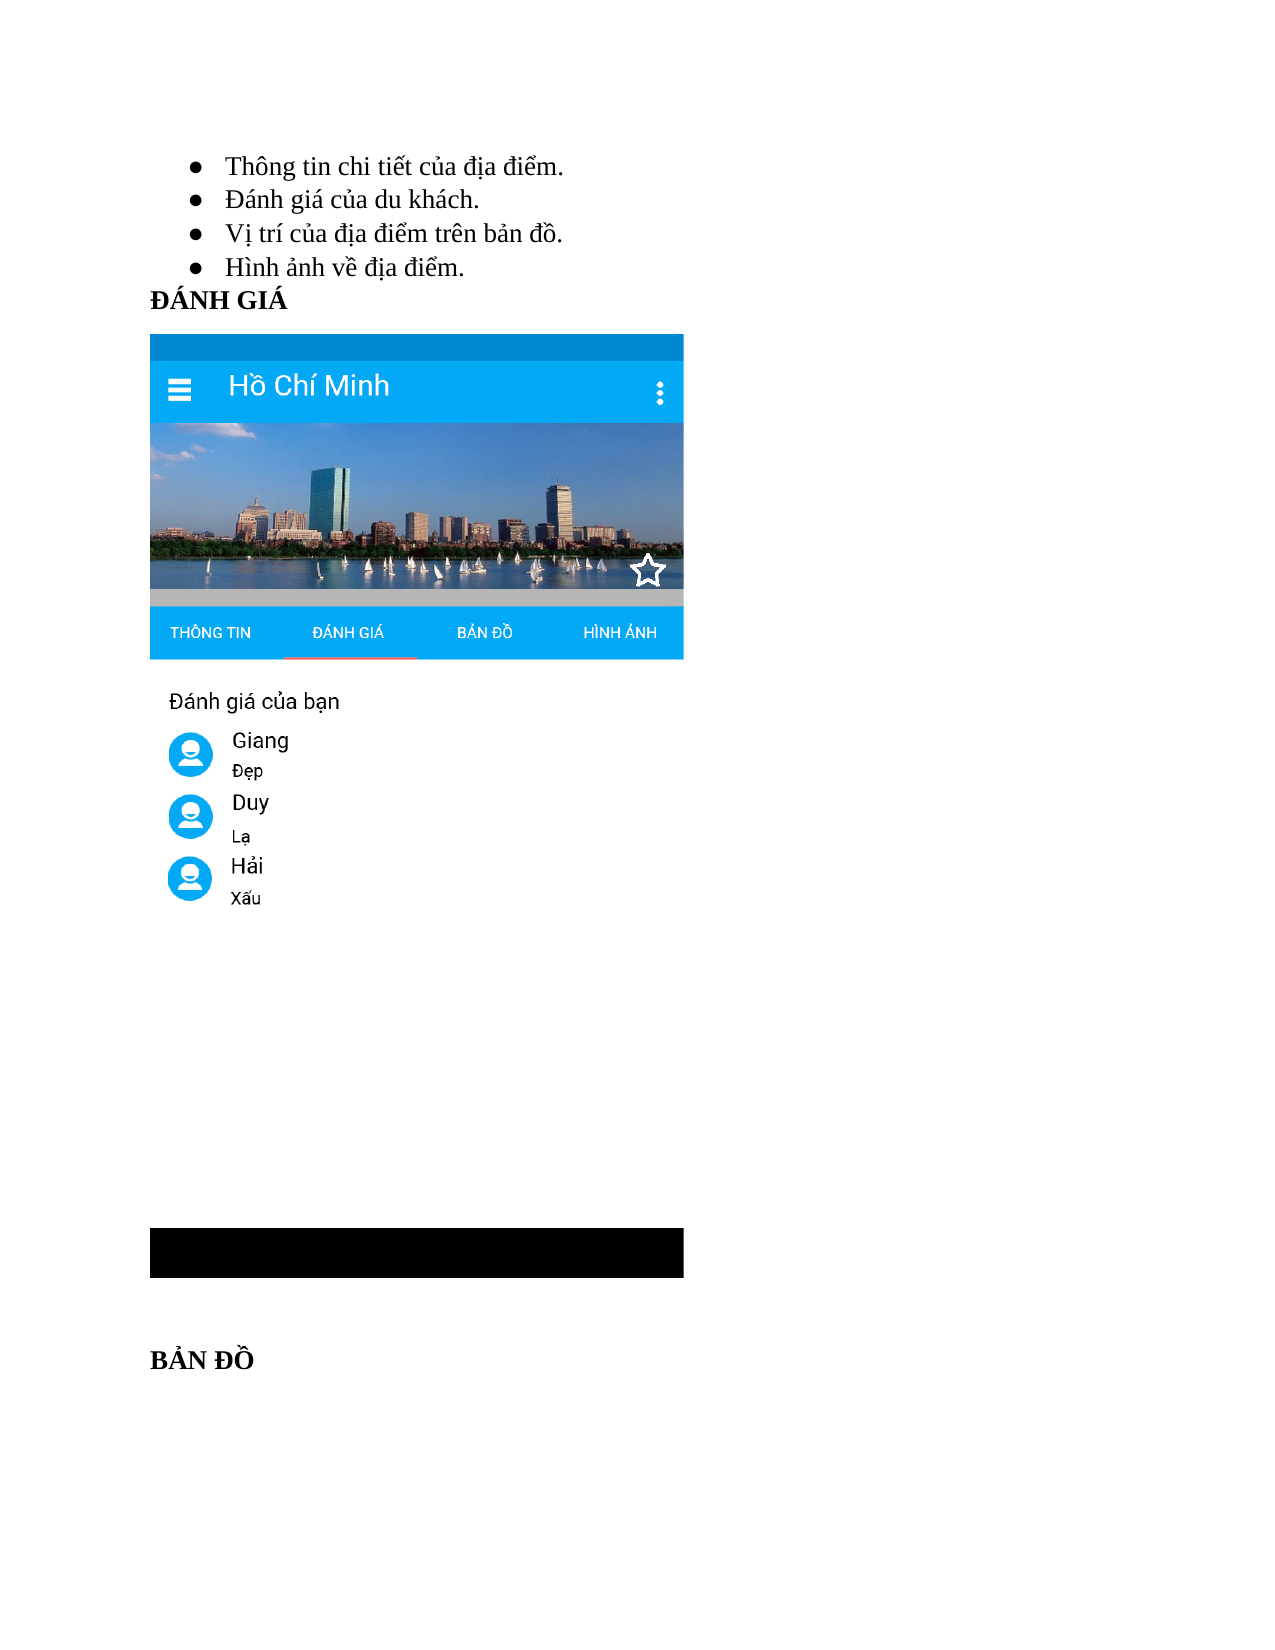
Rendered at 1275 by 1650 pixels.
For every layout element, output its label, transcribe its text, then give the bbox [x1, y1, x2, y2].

text BẢN ĐỒ [150, 1344, 1125, 1375]
picture [169, 396, 190, 400]
list Vị trí của địa điểm trên bản đồ. [187, 217, 1125, 248]
picture [327, 376, 334, 395]
picture [334, 388, 340, 395]
picture [169, 379, 190, 384]
list Hình ảnh về địa điểm. [187, 251, 1125, 282]
picture [254, 382, 264, 395]
picture [384, 381, 388, 395]
text ĐÁNH GIÁ [150, 284, 1125, 315]
picture [303, 381, 307, 395]
list Đánh giá của du khách. [187, 183, 1125, 215]
picture [276, 377, 280, 392]
picture [169, 388, 190, 392]
picture [150, 658, 684, 1278]
list Thông tin chi tiết của địa điểm. [187, 150, 1125, 181]
picture [150, 424, 684, 606]
picture [150, 334, 684, 360]
picture [343, 376, 347, 395]
